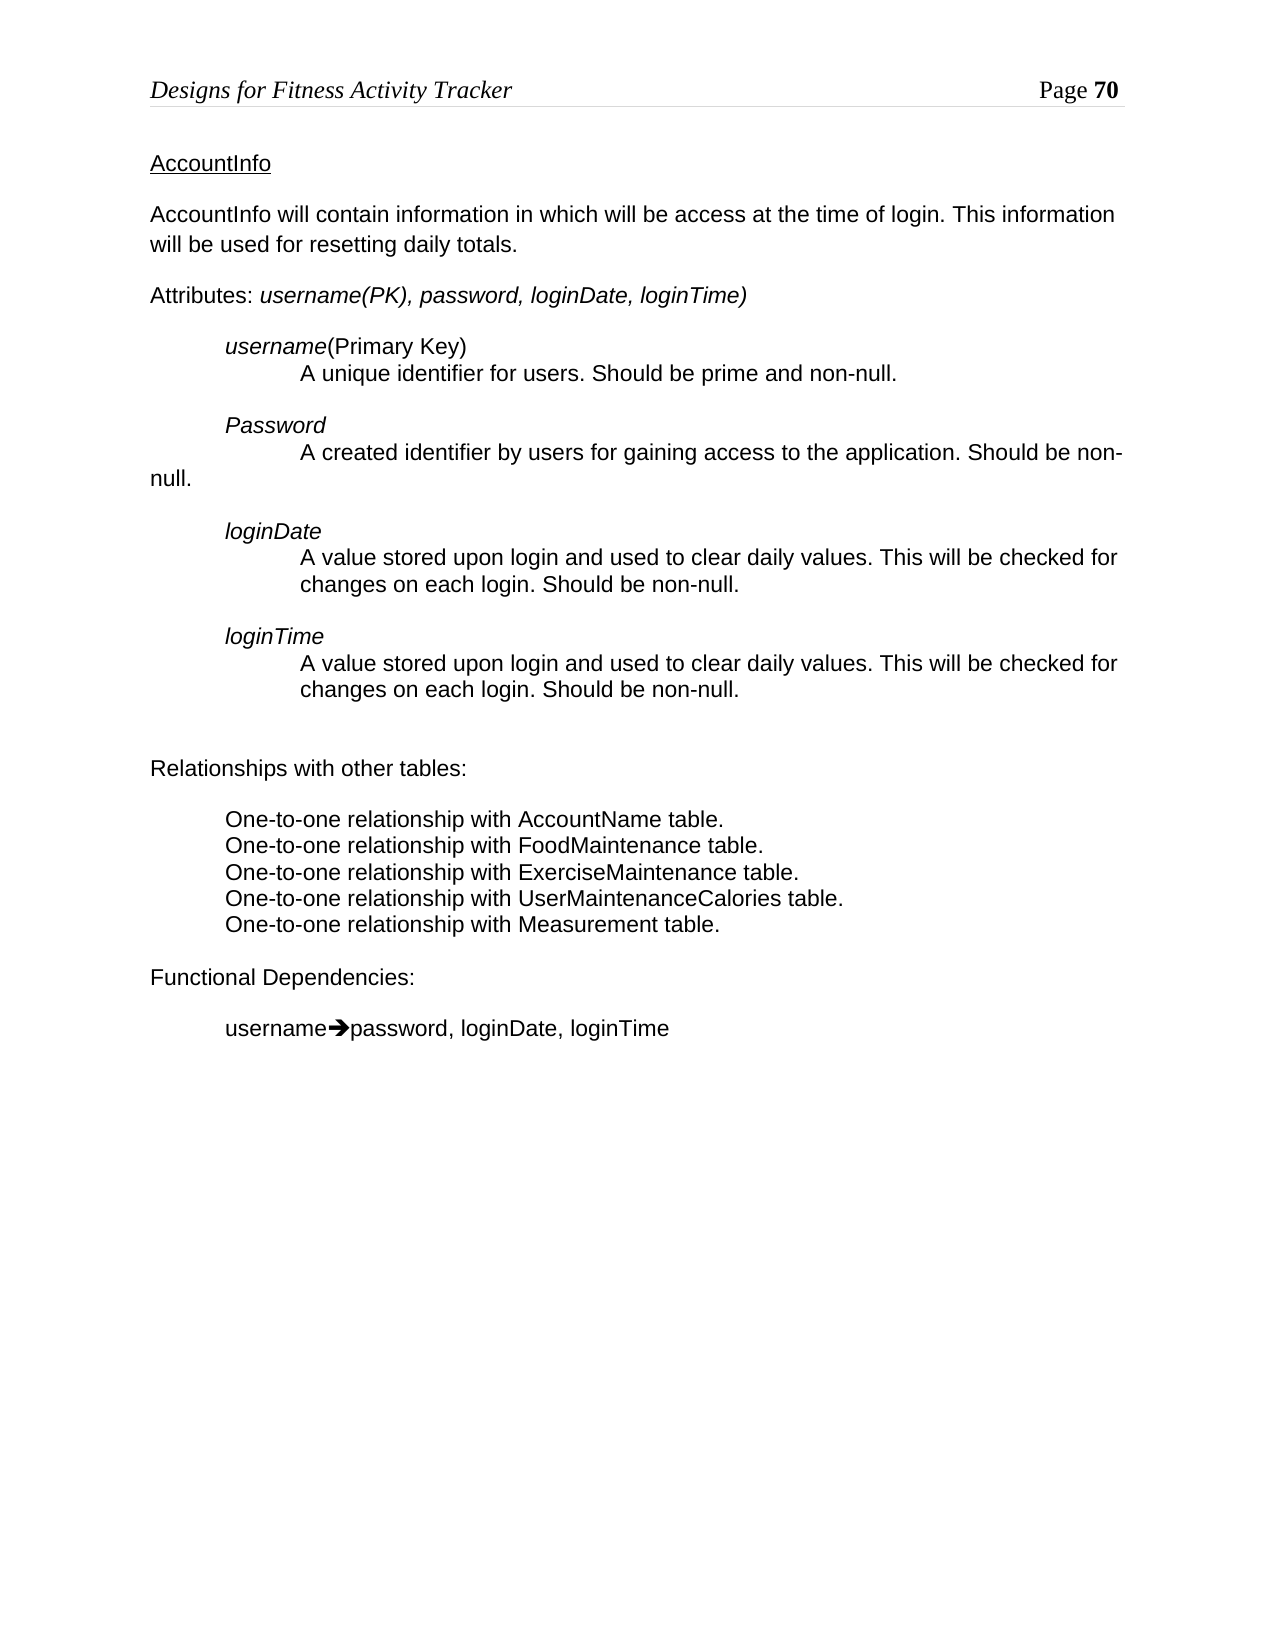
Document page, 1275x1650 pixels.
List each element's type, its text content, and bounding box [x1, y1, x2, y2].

text username(Primary Key) [150, 333, 1125, 360]
text A unique identifier for users. Should be prime and non-null. [150, 360, 1125, 386]
text AccountInfo [150, 150, 1125, 176]
text One-to-one relationship with UserMaintenanceCalories table. [150, 885, 1125, 911]
text Attributes: username(PK), password, loginDate, loginTime) [150, 282, 1125, 309]
text usernamepassword, loginDate, loginTime [150, 1015, 1125, 1042]
text Functional Dependencies: [150, 964, 1125, 991]
text A created identifier by users for gaining access to the application. Should be non-null. [150, 439, 1125, 491]
text Relationships with other tables: [150, 755, 1125, 781]
text loginTime [150, 623, 1125, 649]
text A value stored upon login and used to clear daily values. This will be checked for changes on each login. Should be non-null. [300, 649, 1125, 702]
text One-to-one relationship with FoodMaintenance table. [150, 832, 1125, 859]
text Password [150, 412, 1125, 439]
text AccountInfo will contain information in which will be access at the time of login. This information will be used for resetting daily totals. [150, 201, 1125, 258]
text One-to-one relationship with Measurement table. [150, 911, 1125, 938]
text loginDate [150, 518, 1125, 544]
text A value stored upon login and used to clear daily values. This will be checked for changes on each login. Should be non-null. [300, 544, 1125, 597]
text One-to-one relationship with ExerciseMaintenance table. [150, 859, 1125, 885]
text One-to-one relationship with AccountName table. [150, 806, 1125, 832]
